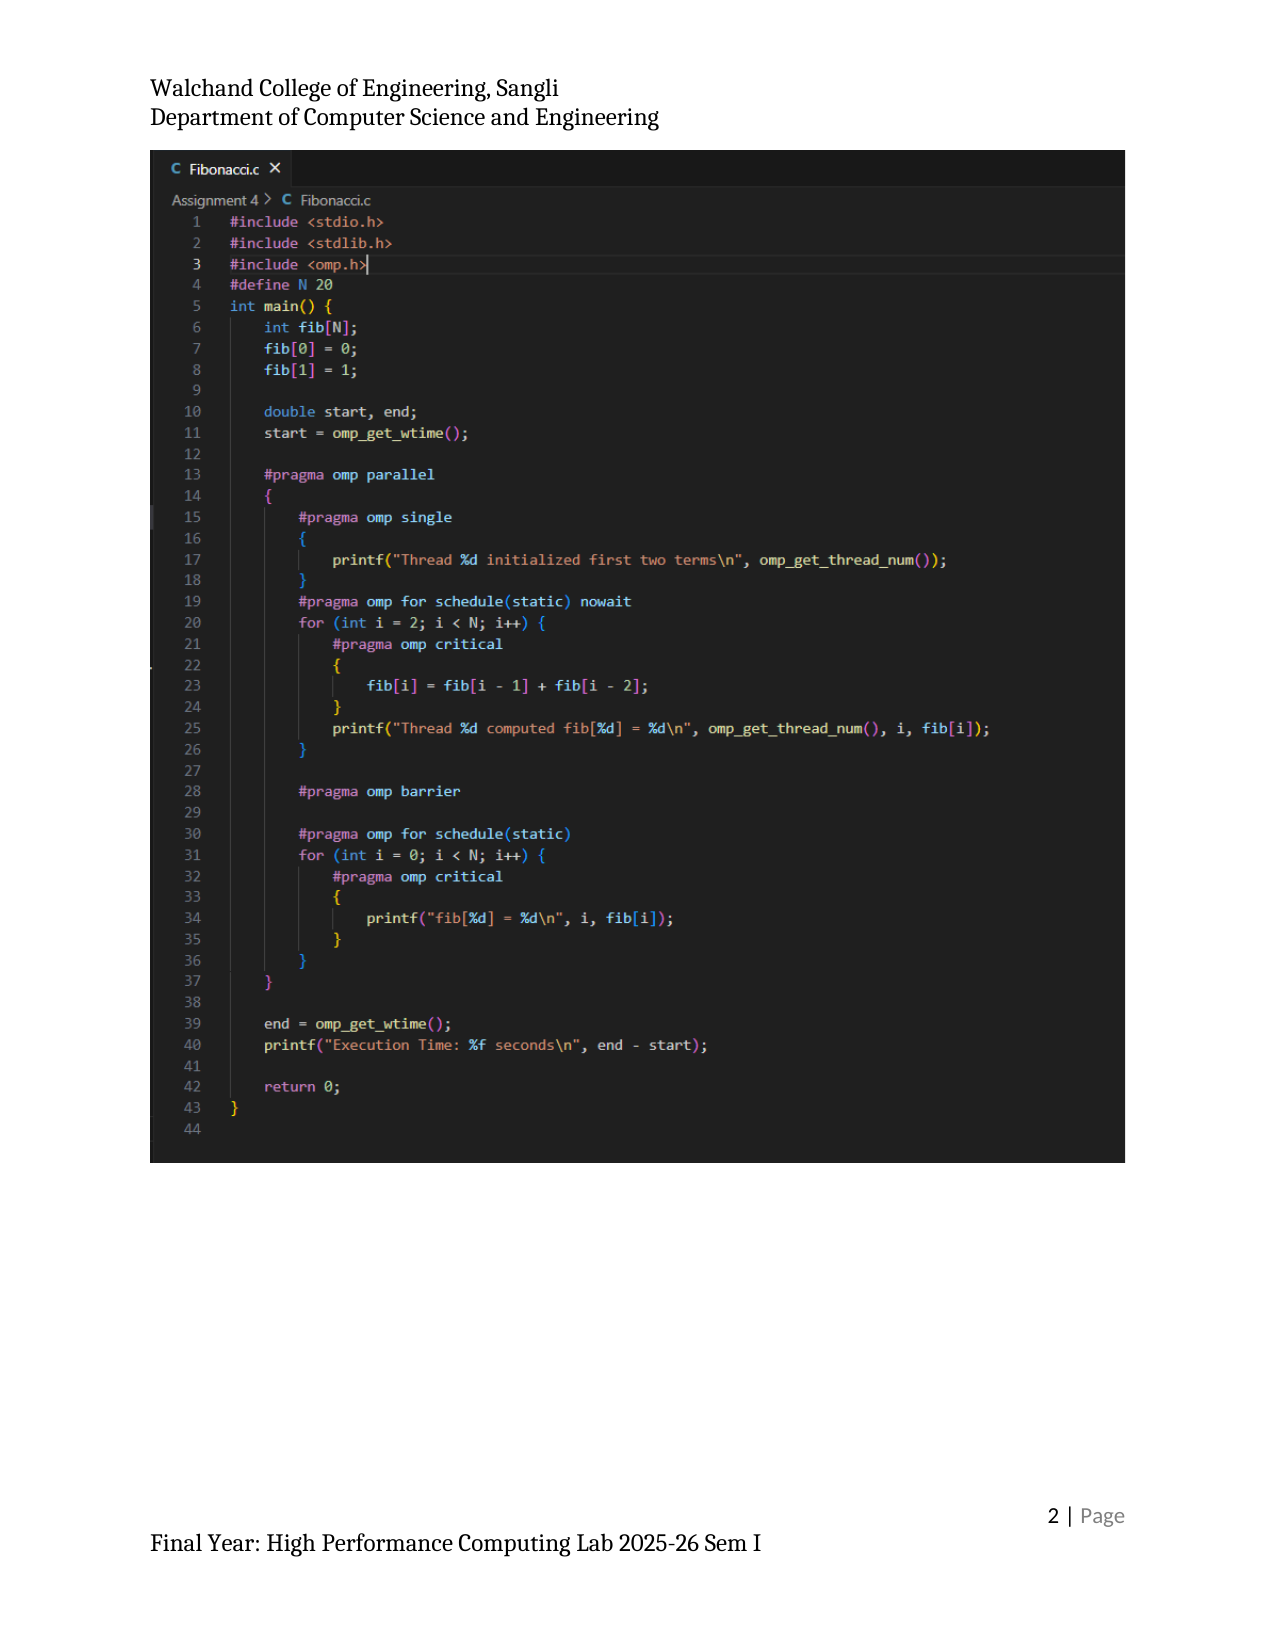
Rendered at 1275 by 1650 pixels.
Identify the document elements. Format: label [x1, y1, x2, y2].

picture [150, 150, 1125, 1163]
